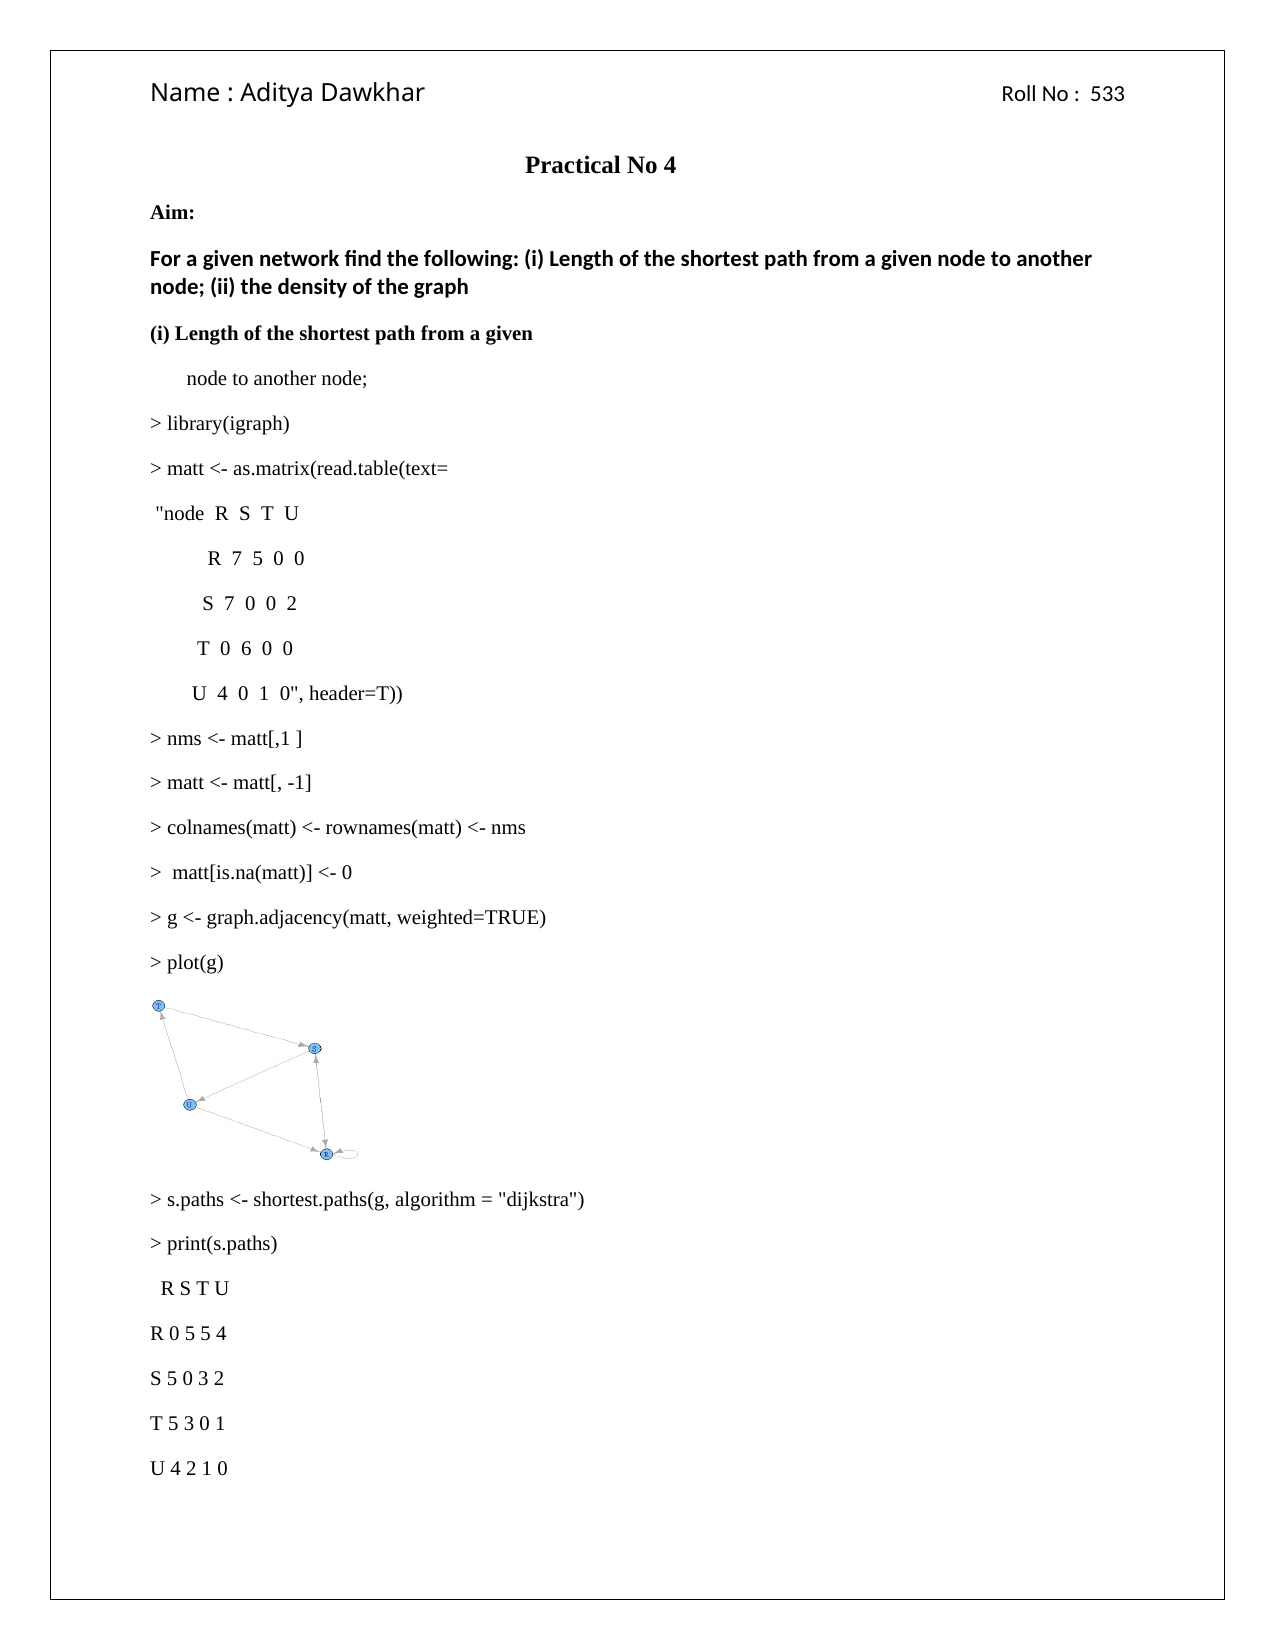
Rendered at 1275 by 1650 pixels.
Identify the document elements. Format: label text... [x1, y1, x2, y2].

text U 4 2 1 0 [150, 1456, 1125, 1480]
text S 5 0 3 2 [150, 1366, 1125, 1390]
text S 7 0 0 2 [150, 591, 1125, 615]
text node to another node; [150, 366, 1125, 390]
text U 4 0 1 0", header=T)) [150, 681, 1125, 704]
text > s.paths <- shortest.paths(g, algorithm = "dijkstra") [150, 1186, 1125, 1211]
text (i) Length of the shortest path from a given [150, 321, 1125, 345]
text T 5 3 0 1 [150, 1411, 1125, 1435]
text For a given network find the following: (i) Length of the shortest path from a given node to another node; (ii) the density of the graph [150, 244, 1125, 301]
picture [150, 994, 363, 1166]
text > matt <- matt[, -1] [150, 770, 1125, 794]
text R 0 5 5 4 [150, 1321, 1125, 1345]
text Practical No 4 [450, 150, 1125, 179]
text > nms <- matt[,1 ] [150, 725, 1125, 749]
text R S T U [150, 1276, 1125, 1300]
text > matt <- as.matrix(read.table(text= [150, 456, 1125, 480]
text > library(igraph) [150, 411, 1125, 435]
text > colnames(matt) <- rownames(matt) <- nms [150, 815, 1125, 839]
text > g <- graph.adjacency(matt, weighted=TRUE) [150, 905, 1125, 929]
text R 7 5 0 0 [150, 546, 1125, 570]
text "node R S T U [150, 501, 1125, 525]
text Aim: [150, 199, 1125, 224]
text > print(s.paths) [150, 1231, 1125, 1255]
text > matt[is.na(matt)] <- 0 [150, 860, 1125, 884]
text T 0 6 0 0 [150, 636, 1125, 660]
text > plot(g) [150, 950, 1125, 974]
